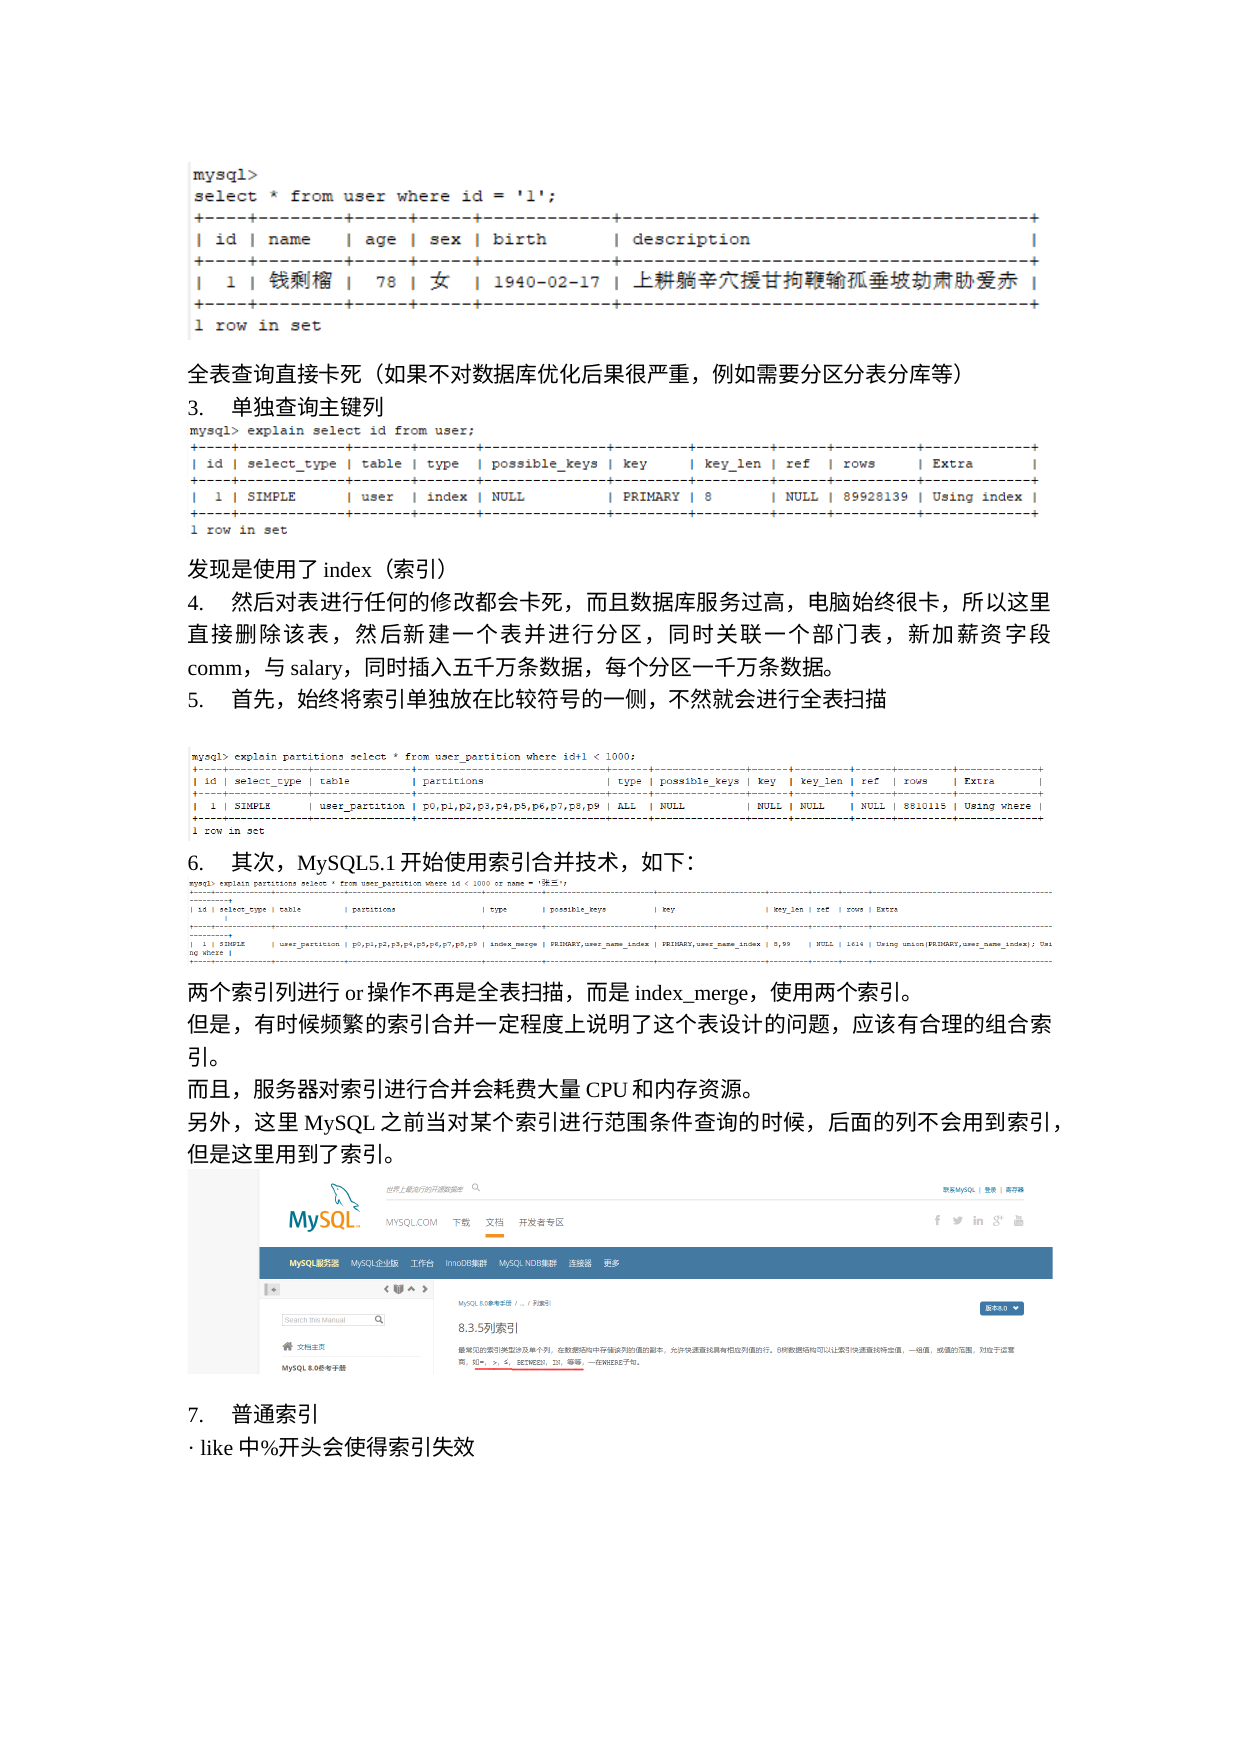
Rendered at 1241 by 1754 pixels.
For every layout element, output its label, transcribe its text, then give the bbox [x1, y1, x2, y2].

text 3. 单独查询主键列 [187, 389, 1053, 422]
picture [187, 422, 1053, 540]
picture [187, 747, 1053, 841]
text 而且，服务器对索引进行合并会耗费大量CPU和内存资源。 [187, 1072, 1053, 1104]
text 4. 然后对表进行任何的修改都会卡死，而且数据库服务过高，电脑始终很卡，所以这里直接删除该表，然后新建一个表并进行分区，同时关联一个部门表，新加薪资字段comm，与salary，同时插入五千万条数据，每个分区一千万条数据。 [187, 584, 1053, 682]
text 7. 普通索引 [187, 1397, 1053, 1429]
text 但是，有时候频繁的索引合并一定程度上说明了这个表设计的问题，应该有合理的组合索引。 [187, 1007, 1053, 1072]
picture [187, 162, 1053, 340]
picture [187, 877, 1053, 966]
picture [187, 1169, 1053, 1374]
text 两个索引列进行or操作不再是全表扫描，而是index_merge，使用两个索引。 [187, 974, 1053, 1007]
text 全表查询直接卡死（如果不对数据库优化后果很严重，例如需要分区分表分库等） [187, 357, 1053, 389]
text 发现是使用了index（索引） [187, 552, 1053, 584]
text 另外，这里MySQL之前当对某个索引进行范围条件查询的时候，后面的列不会用到索引，但是这里用到了索引。 [187, 1104, 1053, 1169]
text 5. 首先，始终将索引单独放在比较符号的一侧，不然就会进行全表扫描 [187, 682, 1053, 714]
text 6. 其次，MySQL5.1开始使用索引合并技术，如下： [187, 844, 1053, 877]
text · like 中%开头会使得索引失效 [187, 1429, 1053, 1462]
